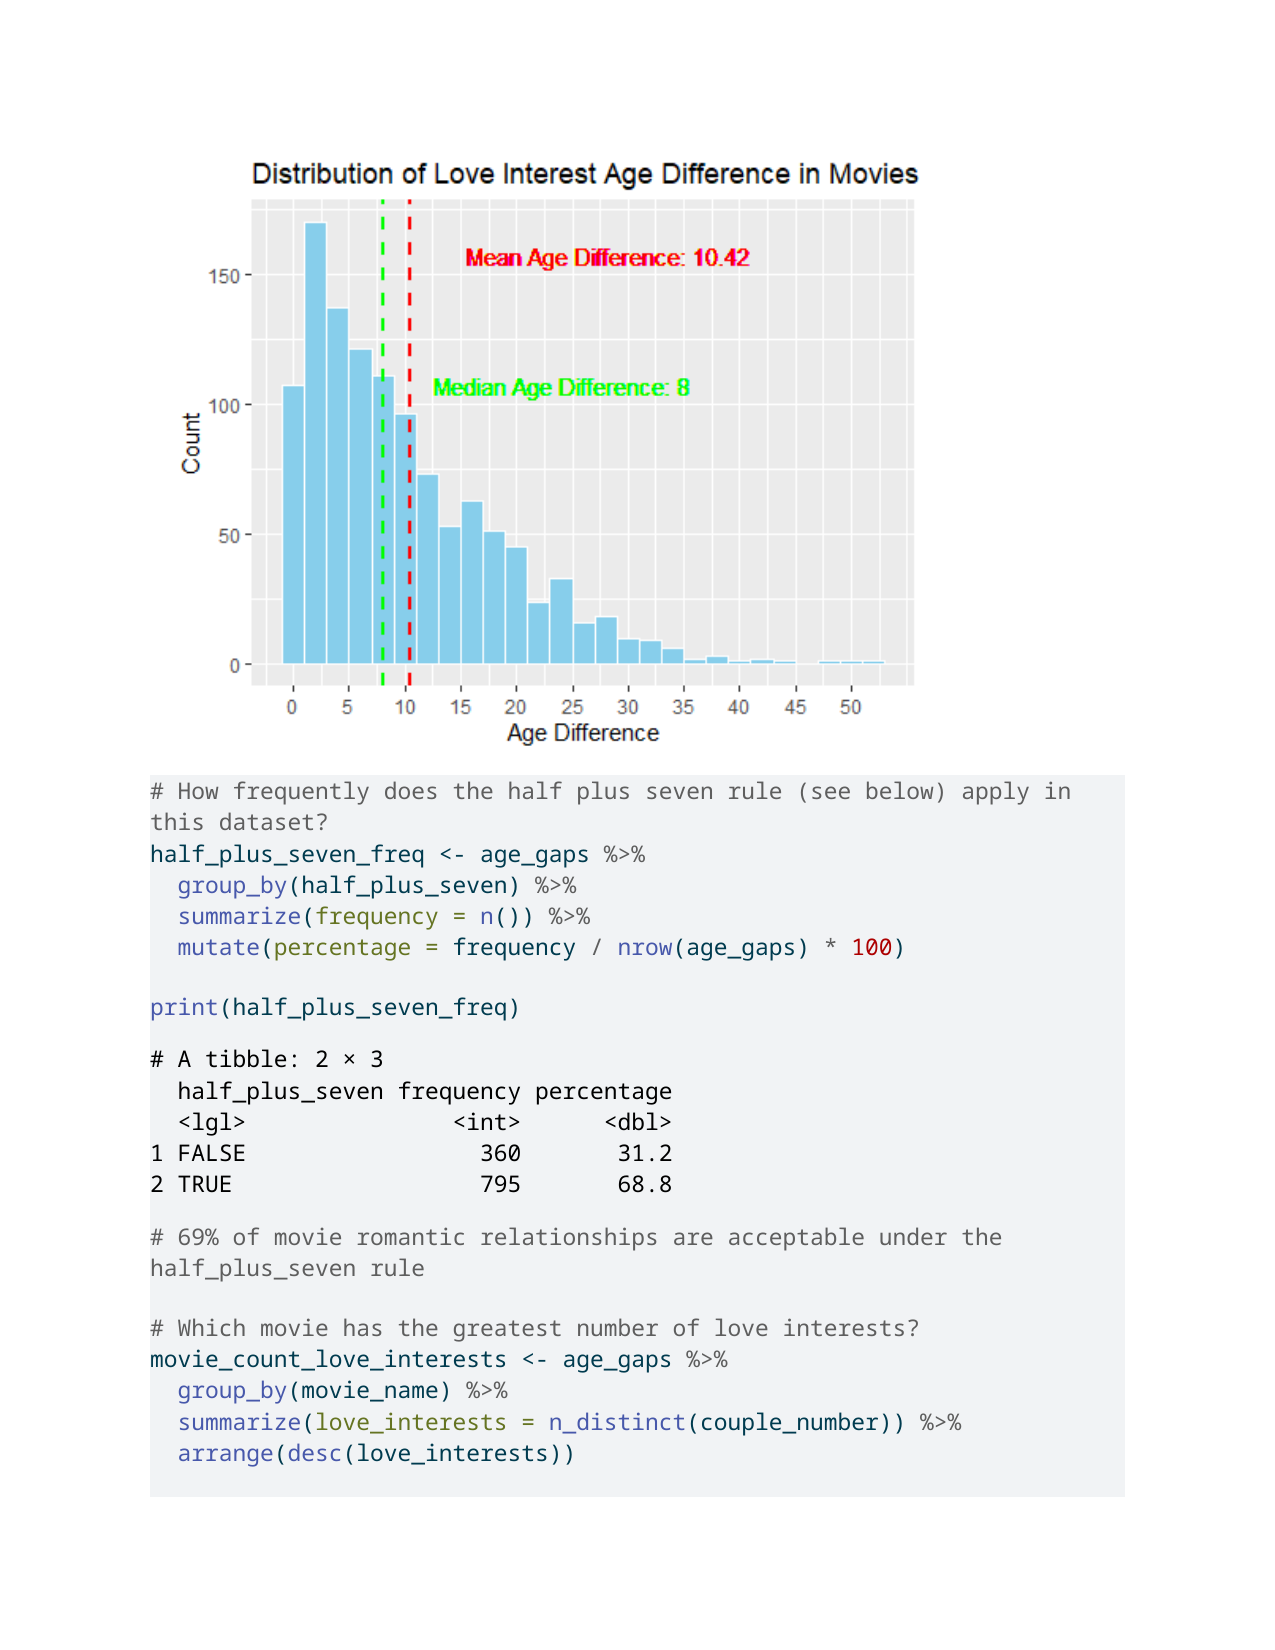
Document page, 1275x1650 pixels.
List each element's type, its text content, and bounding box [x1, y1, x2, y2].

text # A tibble: 2 × 3 half_plus_seven frequency percentage <lgl> <int> <dbl> 1 FALSE 360 31.2 2 TRUE 795 68.8 [150, 1043, 1125, 1200]
picture [168, 150, 927, 757]
text # How frequently does the half plus seven rule (see below) apply in this dataset? half_plus_seven_freq <- age_gaps %>% group_by(half_plus_seven) %>% summarize(frequency = n()) %>% mutate(percentage = frequency / nrow(age_gaps) * 100) print(half_plus_seven_freq) [150, 775, 1125, 1023]
